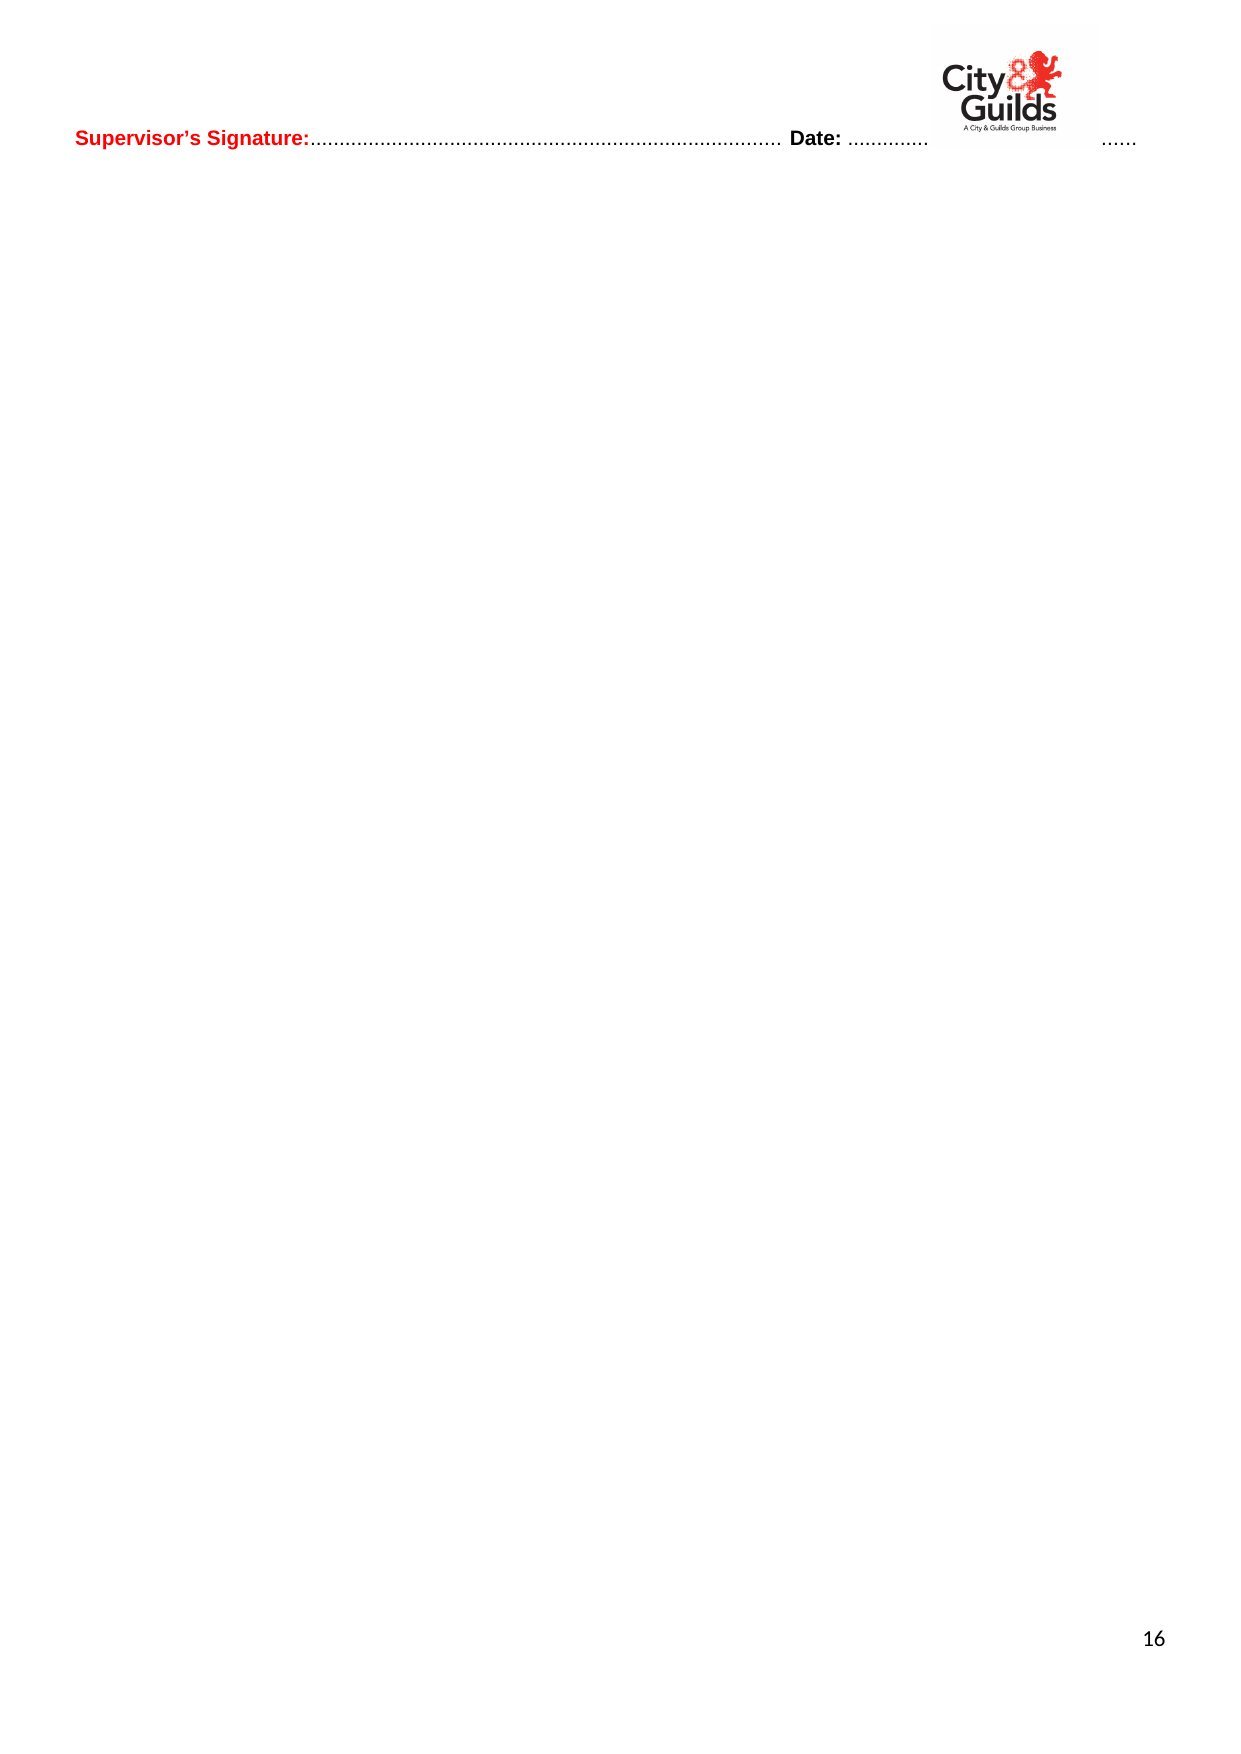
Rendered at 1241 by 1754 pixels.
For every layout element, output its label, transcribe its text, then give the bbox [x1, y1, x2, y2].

text Supervisor’s Signature: Date: [75, 126, 1165, 150]
picture [930, 25, 1100, 148]
